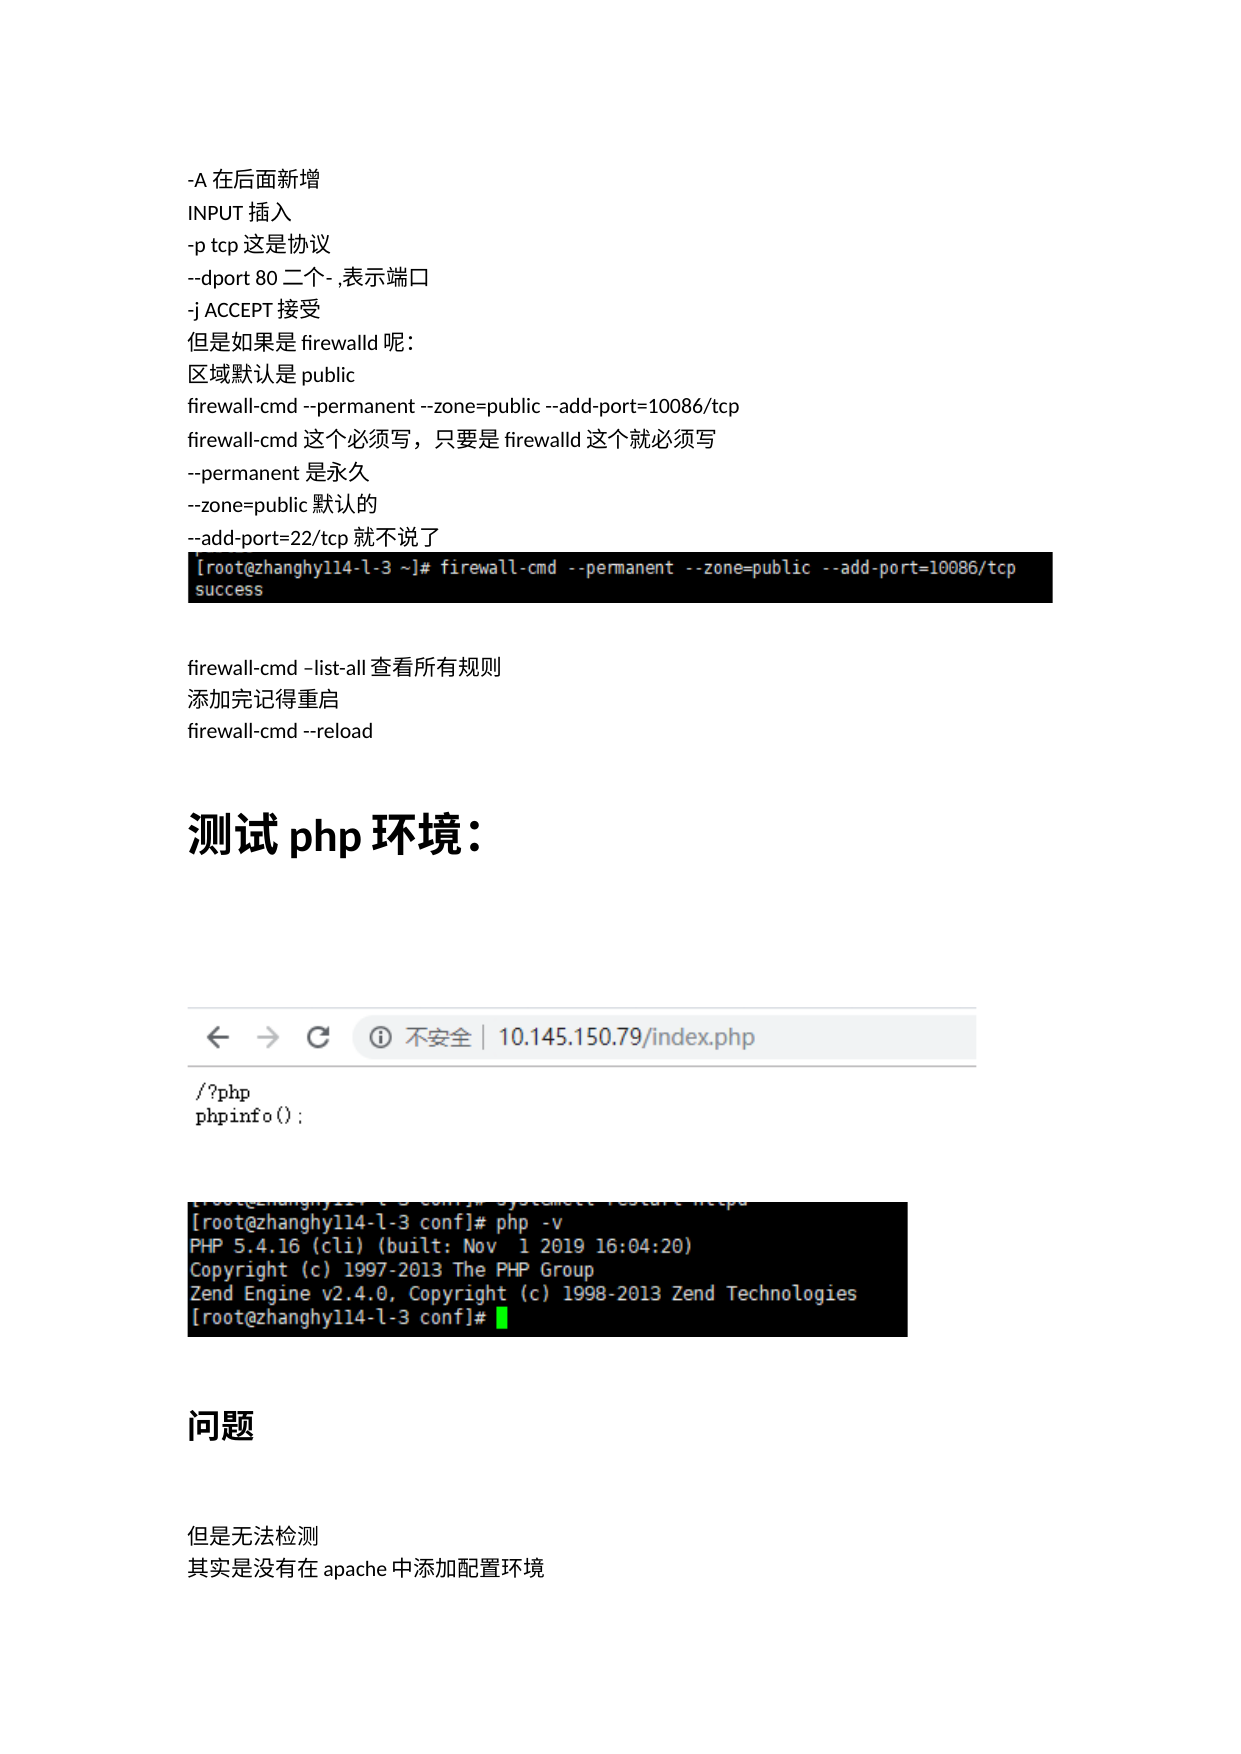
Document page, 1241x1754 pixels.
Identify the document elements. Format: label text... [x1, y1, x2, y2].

text 添加完记得重启 [187, 682, 1053, 714]
picture [187, 552, 1053, 603]
text INPUT 插入 [187, 194, 1053, 227]
subtitle 问题 [187, 1392, 1053, 1457]
text -A 在后面新增 [187, 162, 1053, 194]
text firewall-cmd --reload [187, 714, 1053, 747]
text --permanent 是永久 [187, 454, 1053, 487]
text firewall-cmd --permanent --zone=public --add-port=10086/tcp [187, 389, 1053, 422]
text 其实是没有在apache中添加配置环境 [187, 1551, 1053, 1583]
picture [187, 1007, 977, 1168]
text --add-port=22/tcp 就不说了 [187, 519, 1053, 552]
text -p tcp 这是协议 [187, 227, 1053, 259]
subtitle 测试php环境： [187, 782, 1053, 880]
text 但是无法检测 [187, 1518, 1053, 1551]
text --zone=public 默认的 [187, 487, 1053, 519]
picture [187, 1202, 908, 1337]
text 区域默认是public [187, 357, 1053, 389]
text firewall-cmd –list-all查看所有规则 [187, 649, 1053, 682]
text 但是如果是firewalld 呢： [187, 324, 1053, 357]
text -j ACCEPT 接受 [187, 292, 1053, 324]
text --dport 80二个- ,表示端口 [187, 259, 1053, 292]
text firewall-cmd 这个必须写，只要是firewalld这个就必须写 [187, 422, 1053, 454]
